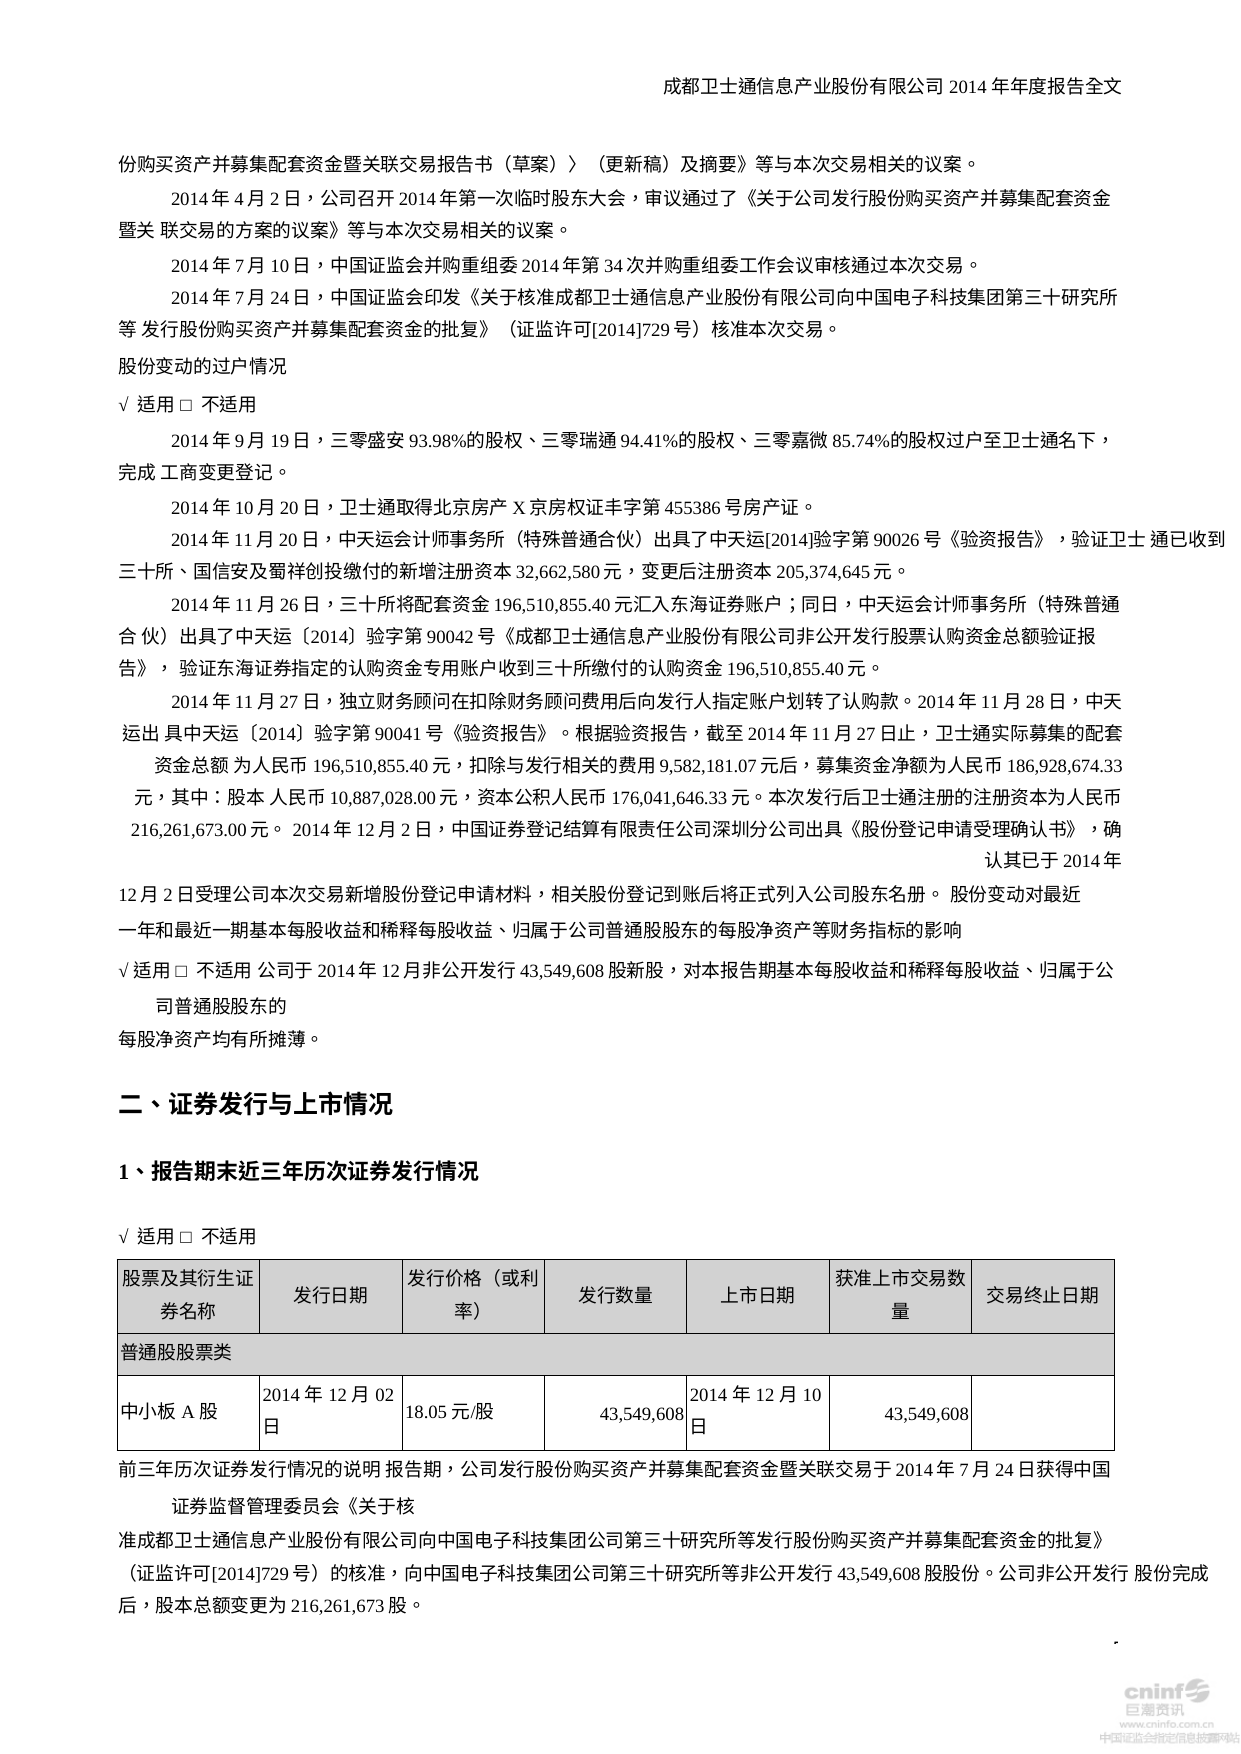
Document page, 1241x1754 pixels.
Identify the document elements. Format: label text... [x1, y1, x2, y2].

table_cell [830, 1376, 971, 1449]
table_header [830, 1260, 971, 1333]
text 准成都卫士通信息产业股份有限公司向中国电子科技集团公司第三十研究所等发行股份购买资产并募集配套资金的批复》 [118, 1531, 1240, 1552]
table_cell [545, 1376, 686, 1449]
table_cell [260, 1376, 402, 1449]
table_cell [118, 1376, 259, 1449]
subtitle 二、证券发行与上市情况 [118, 1087, 1240, 1121]
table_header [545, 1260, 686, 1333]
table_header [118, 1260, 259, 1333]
text √ 适用 □ 不适用 公司于2014年12月非公开发行43,549,608股新股，对本报告期基本每股收益和稀释每股收益、归属于公司普通股股东的 [118, 957, 1123, 1018]
text （证监许可[2014]729号）的核准，向中国电子科技集团公司第三十研究所等非公开发行43,549,608股股份。公司非公开发行 股份完成后，股本总额变更为216,261,673股。 [118, 1560, 1240, 1617]
text √ 适用 □ 不适用 [118, 391, 1240, 417]
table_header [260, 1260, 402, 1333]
text 2014年7月10日，中国证监会并购重组委2014年第34次并购重组委工作会议审核通过本次交易。 [171, 252, 1240, 278]
text 2014年11月27日，独立财务顾问在扣除财务顾问费用后向发行人指定账户划转了认购款。2014年11月28日，中天运出 具中天运〔2014〕验字第90041号《验资报告》。根据验资报告，截至2014年11月27日止，卫士通实际募集的配套资金总额 为人民币196,510,855.40元，扣除与发行相关的费用9,582,181.07元后，募集资金净额为人民币186,928,674.33元，其中：股本 人民币10,887,028.00元，资本公积人民币176,041,646.33元。本次发行后卫士通注册的注册资本为人民币216,261,673.00元。 2014年12月2日，中国证券登记结算有限责任公司深圳分公司出具《股份登记申请受理确认书》，确认其已于2014年 [118, 688, 1122, 873]
picture [1099, 1673, 1241, 1754]
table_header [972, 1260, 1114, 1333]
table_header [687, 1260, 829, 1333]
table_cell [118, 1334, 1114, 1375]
text 2014年9月19日，三零盛安93.98%的股权、三零瑞通94.41%的股权、三零嘉微85.74%的股权过户至卫士通名下，完成 工商变更登记。 [118, 427, 1124, 485]
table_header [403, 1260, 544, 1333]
text 2014年4月2日，公司召开2014年第一次临时股东大会，审议通过了《关于公司发行股份购买资产并募集配套资金暨关 联交易的方案的议案》等与本次交易相关的议案。 [118, 185, 1123, 243]
text 股份变动的过户情况 [118, 353, 1240, 379]
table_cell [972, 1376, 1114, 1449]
text 2014年11月26日，三十所将配套资金196,510,855.40元汇入东海证券账户；同日，中天运会计师事务所（特殊普通合 伙）出具了中天运〔2014〕验字第90042号《成都卫士通信息产业股份有限公司非公开发行股票认购资金总额验证报告》， 验证东海证券指定的认购资金专用账户收到三十所缴付的认购资金196,510,855.40元。 [118, 591, 1123, 681]
text 2014年7月24日，中国证监会印发《关于核准成都卫士通信息产业股份有限公司向中国电子科技集团第三十研究所等 发行股份购买资产并募集配套资金的批复》（证监许可[2014]729号）核准本次交易。 [118, 284, 1120, 342]
text 每股净资产均有所摊薄。 [118, 1029, 1240, 1051]
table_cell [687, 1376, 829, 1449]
text 前三年历次证券发行情况的说明 报告期，公司发行股份购买资产并募集配套资金暨关联交易于2014年7月24日获得中国证券监督管理委员会《关于核 [118, 1456, 1120, 1519]
subtitle 1、报告期末近三年历次证券发行情况 [118, 1156, 1240, 1186]
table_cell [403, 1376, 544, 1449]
text 12月2日受理公司本次交易新增股份登记申请材料，相关股份登记到账后将正式列入公司股东名册。 股份变动对最近一年和最近一期基本每股收益和稀释每股收益、归属于公司普通股股东的每股净资产等财务指标的影响 [118, 881, 1095, 942]
text 2014年11月20日，中天运会计师事务所（特殊普通合伙）出具了中天运[2014]验字第90026号《验资报告》，验证卫士 通已收到三十所、国信安及蜀祥创投缴付的新增注册资本32,662,580元，变更后注册资本205,374,645元。 [118, 526, 1240, 584]
text 2014年10月20日，卫士通取得北京房产X京房权证丰字第455386号房产证。 [171, 494, 1240, 520]
text √ 适用 □ 不适用 [118, 1223, 1240, 1249]
text 份购买资产并募集配套资金暨关联交易报告书（草案）〉（更新稿）及摘要》等与本次交易相关的议案。 [118, 152, 1240, 177]
